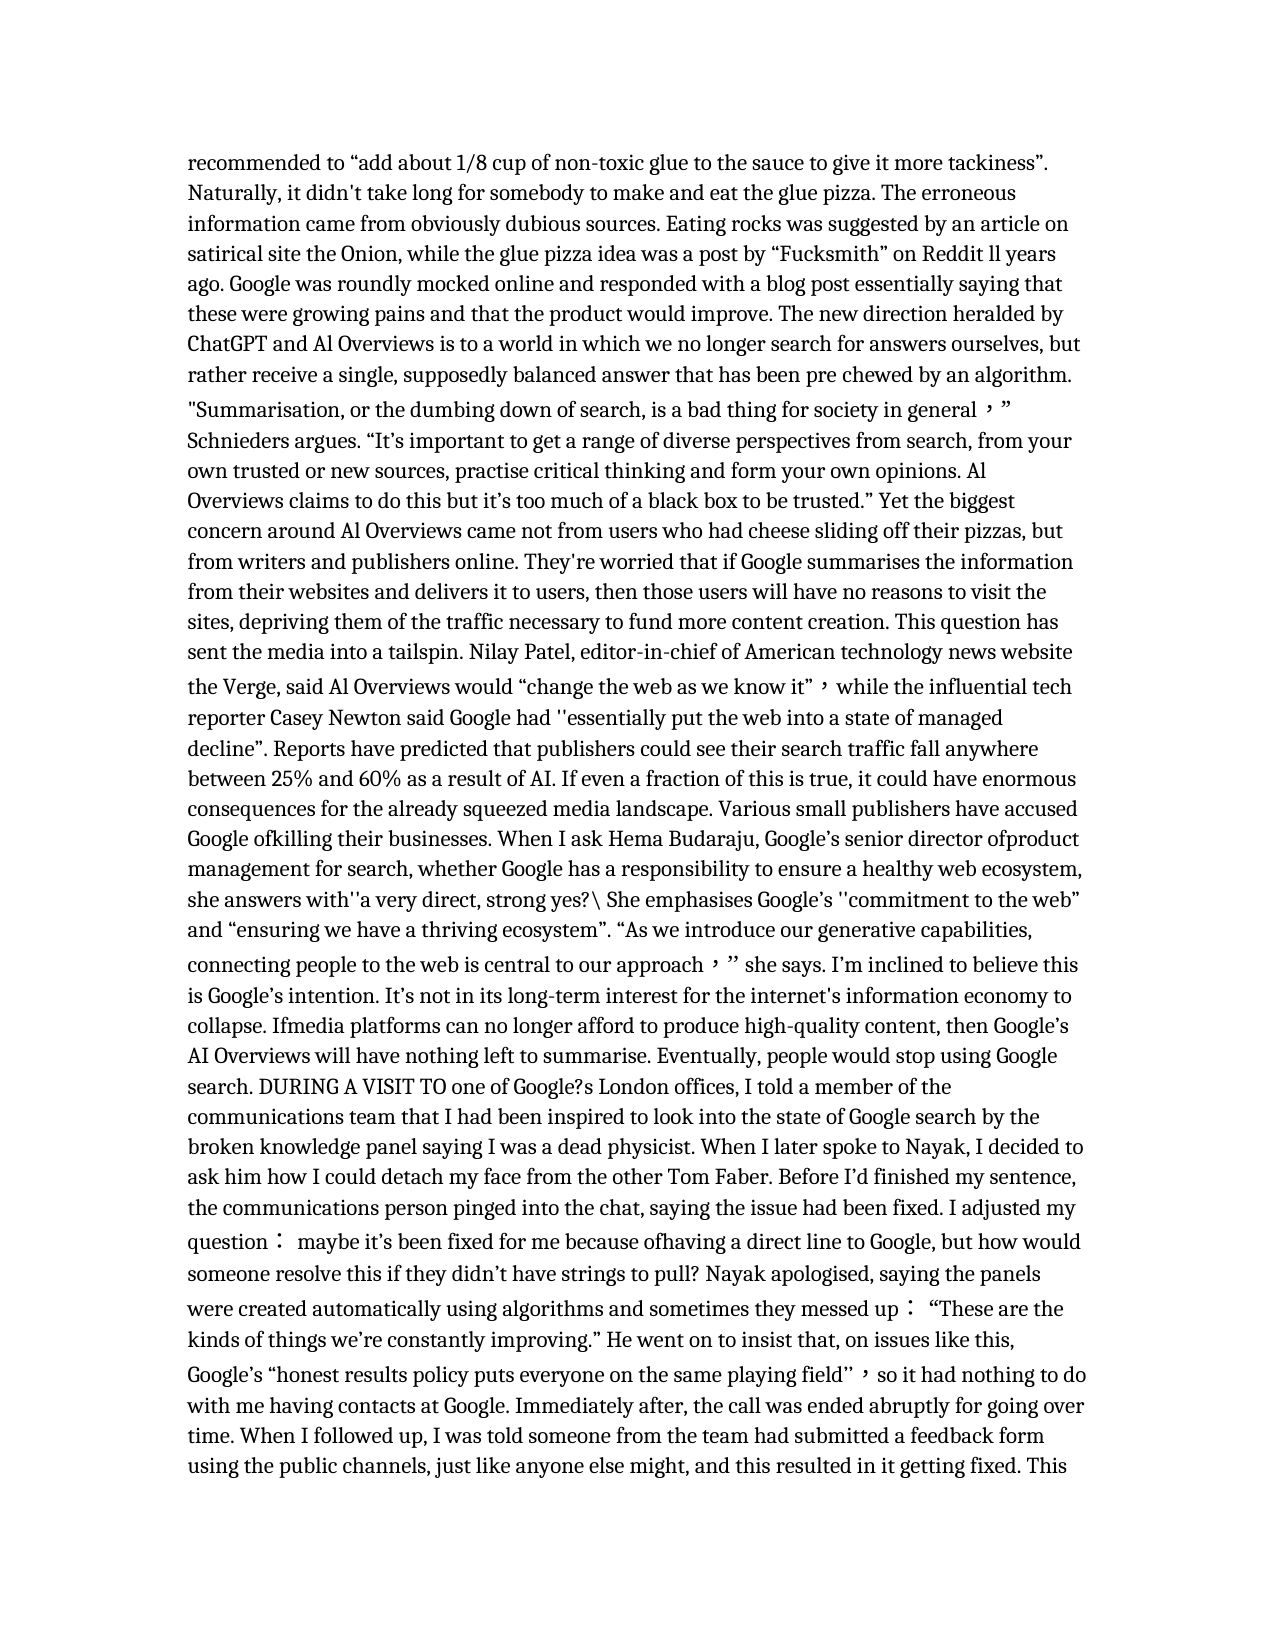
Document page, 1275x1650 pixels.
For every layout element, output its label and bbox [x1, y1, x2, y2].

text [187, 150, 1087, 1479]
